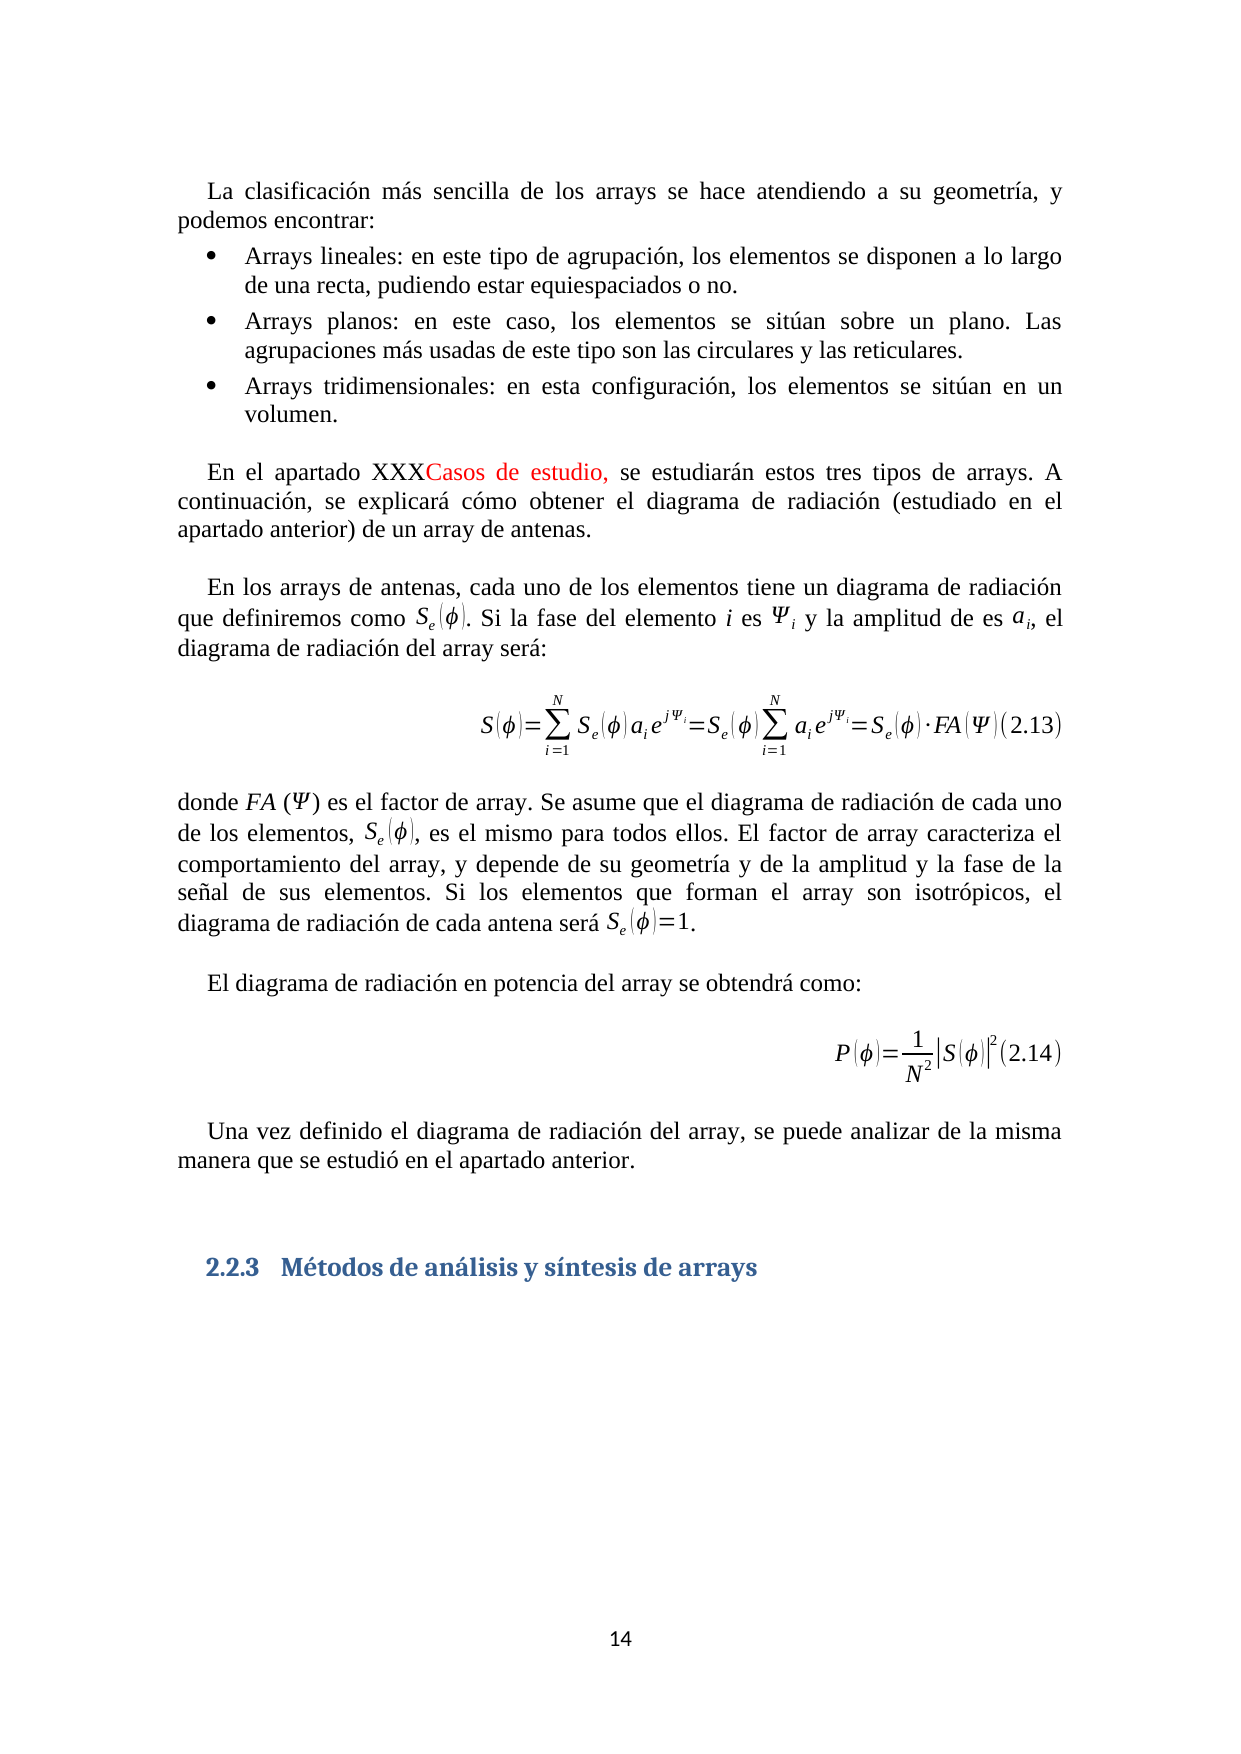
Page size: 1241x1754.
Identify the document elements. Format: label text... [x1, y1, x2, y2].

subtitle Métodos de análisis y síntesis de arrays [206, 1252, 1063, 1283]
text donde FA () es el factor de array. Se asume que el diagrama de radiación de cada uno de los elementos, , es el mismo para todos ellos. El factor de array caracteriza el comportamiento del array, y depende de su geometría y de la amplitud y la fase de la señal de sus elementos. Si los elementos que forman el array son isotrópicos, el diagrama de radiación de cada antena será . [177, 787, 1063, 939]
list Arrays lineales: en este tipo de agrupación, los elementos se disponen a lo largo de una recta, pudiendo estar equiespaciados o no. [207, 241, 1063, 299]
list Arrays planos: en este caso, los elementos se sitúan sobre un plano. Las agrupaciones más usadas de este tipo son las circulares y las reticulares. [207, 306, 1063, 363]
text El diagrama de radiación en potencia del array se obtendrá como: [177, 968, 1063, 996]
text En los arrays de antenas, cada uno de los elementos tiene un diagrama de radiación que definiremos como . Si la fase del elemento i es y la amplitud de es , el diagrama de radiación del array será: [177, 572, 1063, 662]
text Una vez definido el diagrama de radiación del array, se puede analizar de la misma manera que se estudió en el apartado anterior. [177, 1116, 1063, 1174]
list Arrays tridimensionales: en esta configuración, los elementos se sitúan en un volumen. [207, 371, 1063, 428]
text En el apartado XXXCasos de estudio, se estudiarán estos tres tipos de arrays. A continuación, se explicará cómo obtener el diagrama de radiación (estudiado en el apartado anterior) de un array de antenas. [177, 457, 1063, 543]
text La clasificación más sencilla de los arrays se hace atendiendo a su geometría, y podemos encontrar: [177, 176, 1063, 234]
